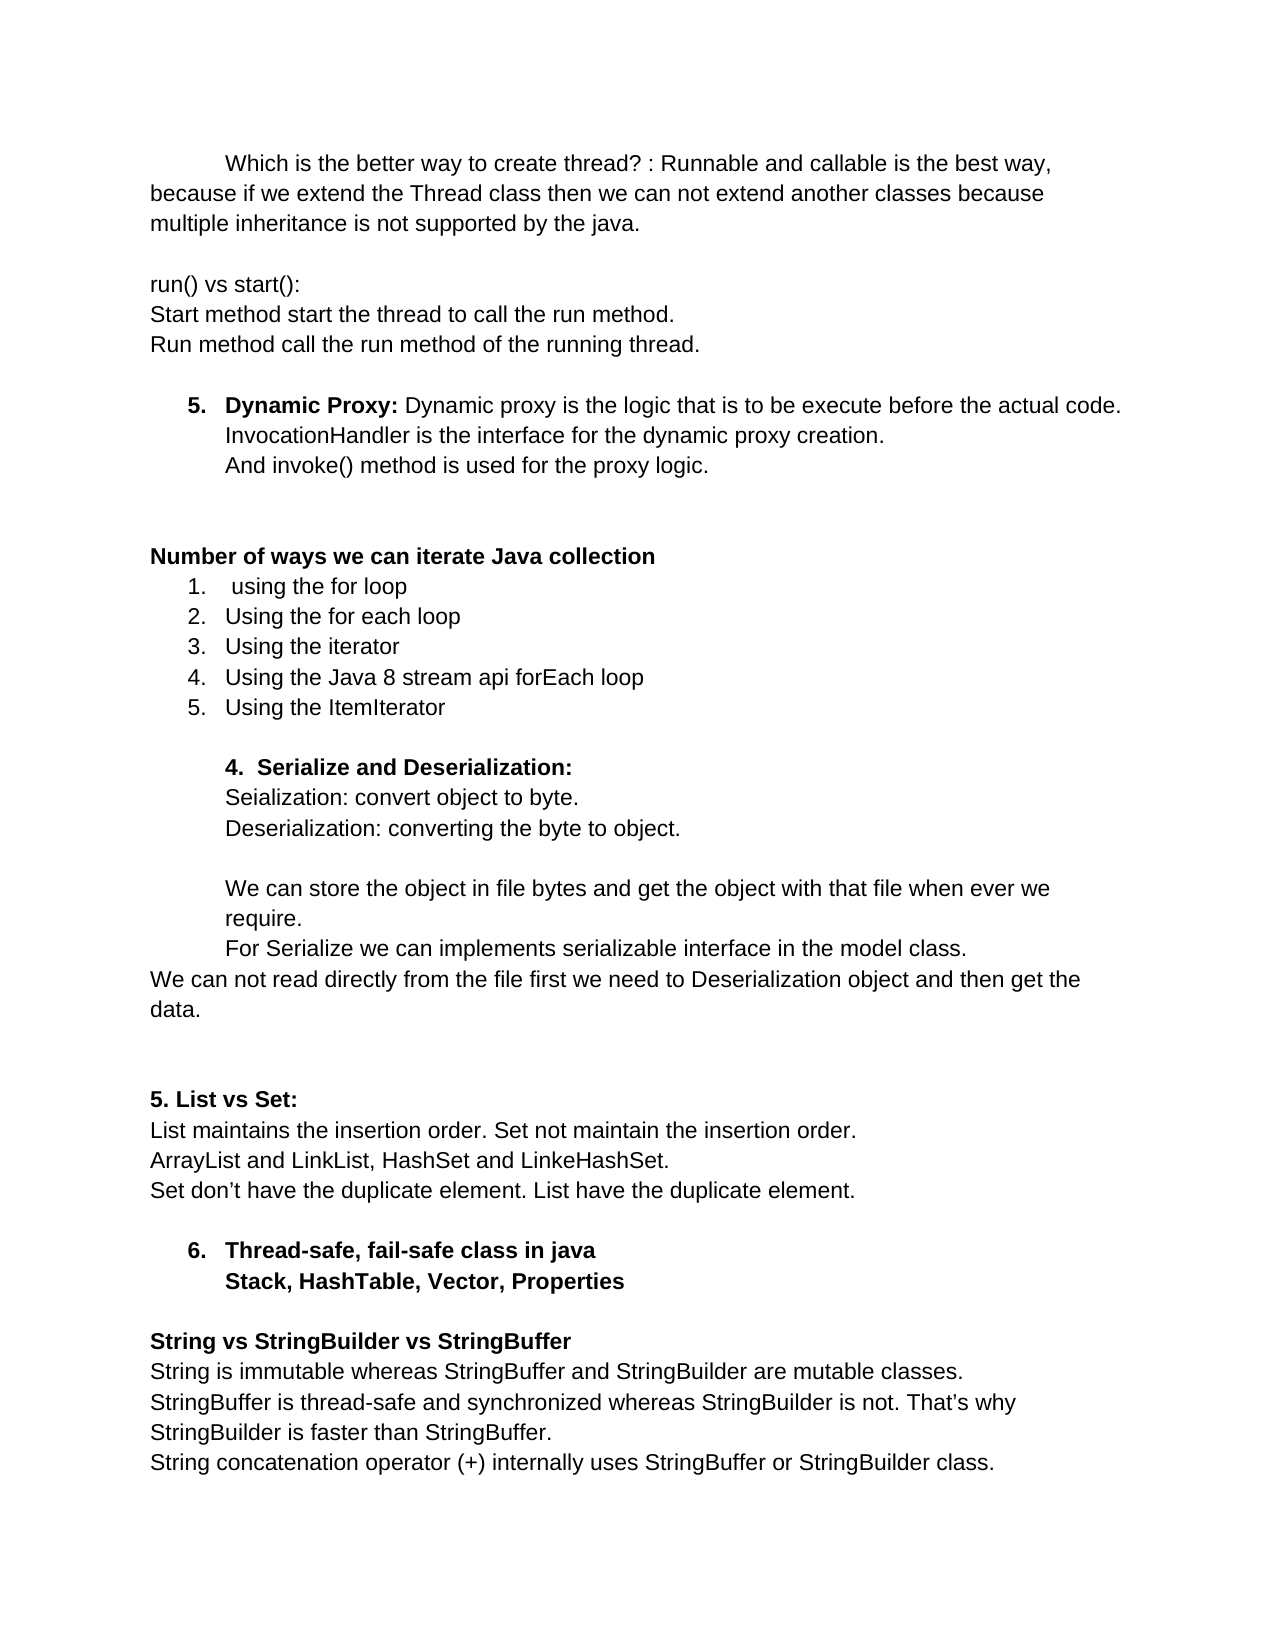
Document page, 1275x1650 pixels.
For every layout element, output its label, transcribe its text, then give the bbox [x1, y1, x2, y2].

text run() vs start(): [150, 271, 1125, 297]
text And invoke() method is used for the proxy logic. [225, 452, 1125, 478]
text 5. List vs Set: [150, 1086, 1125, 1113]
list Dynamic Proxy: Dynamic proxy is the logic that is to be execute before the actual code. [187, 392, 1125, 418]
text Seialization: convert object to byte. [225, 784, 1125, 811]
text ArrayList and LinkList, HashSet and LinkeHashSet. [150, 1147, 1125, 1173]
text Which is the better way to create thread? : Runnable and callable is the best way, because if we extend the Thread class then we can not extend another classes because multiple inheritance is not supported by the java. [150, 150, 1125, 237]
text Set don’t have the duplicate element. List have the duplicate element. [150, 1177, 1125, 1203]
text Deserialization: converting the byte to object. [225, 814, 1125, 841]
list Using the ItemIterator [187, 694, 1125, 720]
list using the for loop [187, 573, 1125, 599]
text Stack, HashTable, Vector, Properties [225, 1268, 1125, 1294]
text String vs StringBuilder vs StringBuffer [150, 1328, 1125, 1354]
text For Serialize we can implements serializable interface in the model class. [150, 935, 1125, 962]
list Using the for each loop [187, 603, 1125, 629]
text String concatenation operator (+) internally uses StringBuffer or StringBuilder class. [150, 1449, 1125, 1475]
list Using the Java 8 stream api forEach loop [187, 663, 1125, 690]
text We can not read directly from the file first we need to Deserialization object and then get the data. [150, 966, 1125, 1052]
text List maintains the insertion order. Set not maintain the insertion order. [150, 1117, 1125, 1143]
text Start method start the thread to call the run method. [150, 301, 1125, 327]
text We can store the object in file bytes and get the object with that file when ever we require. [225, 875, 1125, 932]
text StringBuffer is thread-safe and synchronized whereas StringBuilder is not. That’s why StringBuilder is faster than StringBuffer. [150, 1388, 1125, 1445]
list Using the iterator [187, 633, 1125, 660]
text Number of ways we can iterate Java collection [150, 543, 1125, 569]
list Thread-safe, fail-safe class in java [187, 1237, 1125, 1264]
text InvocationHandler is the interface for the dynamic proxy creation. [225, 422, 1125, 448]
text 4. Serialize and Deserialization: [225, 754, 1125, 781]
text String is immutable whereas StringBuffer and StringBuilder are mutable classes. [150, 1358, 1125, 1385]
text Run method call the run method of the running thread. [150, 331, 1125, 358]
